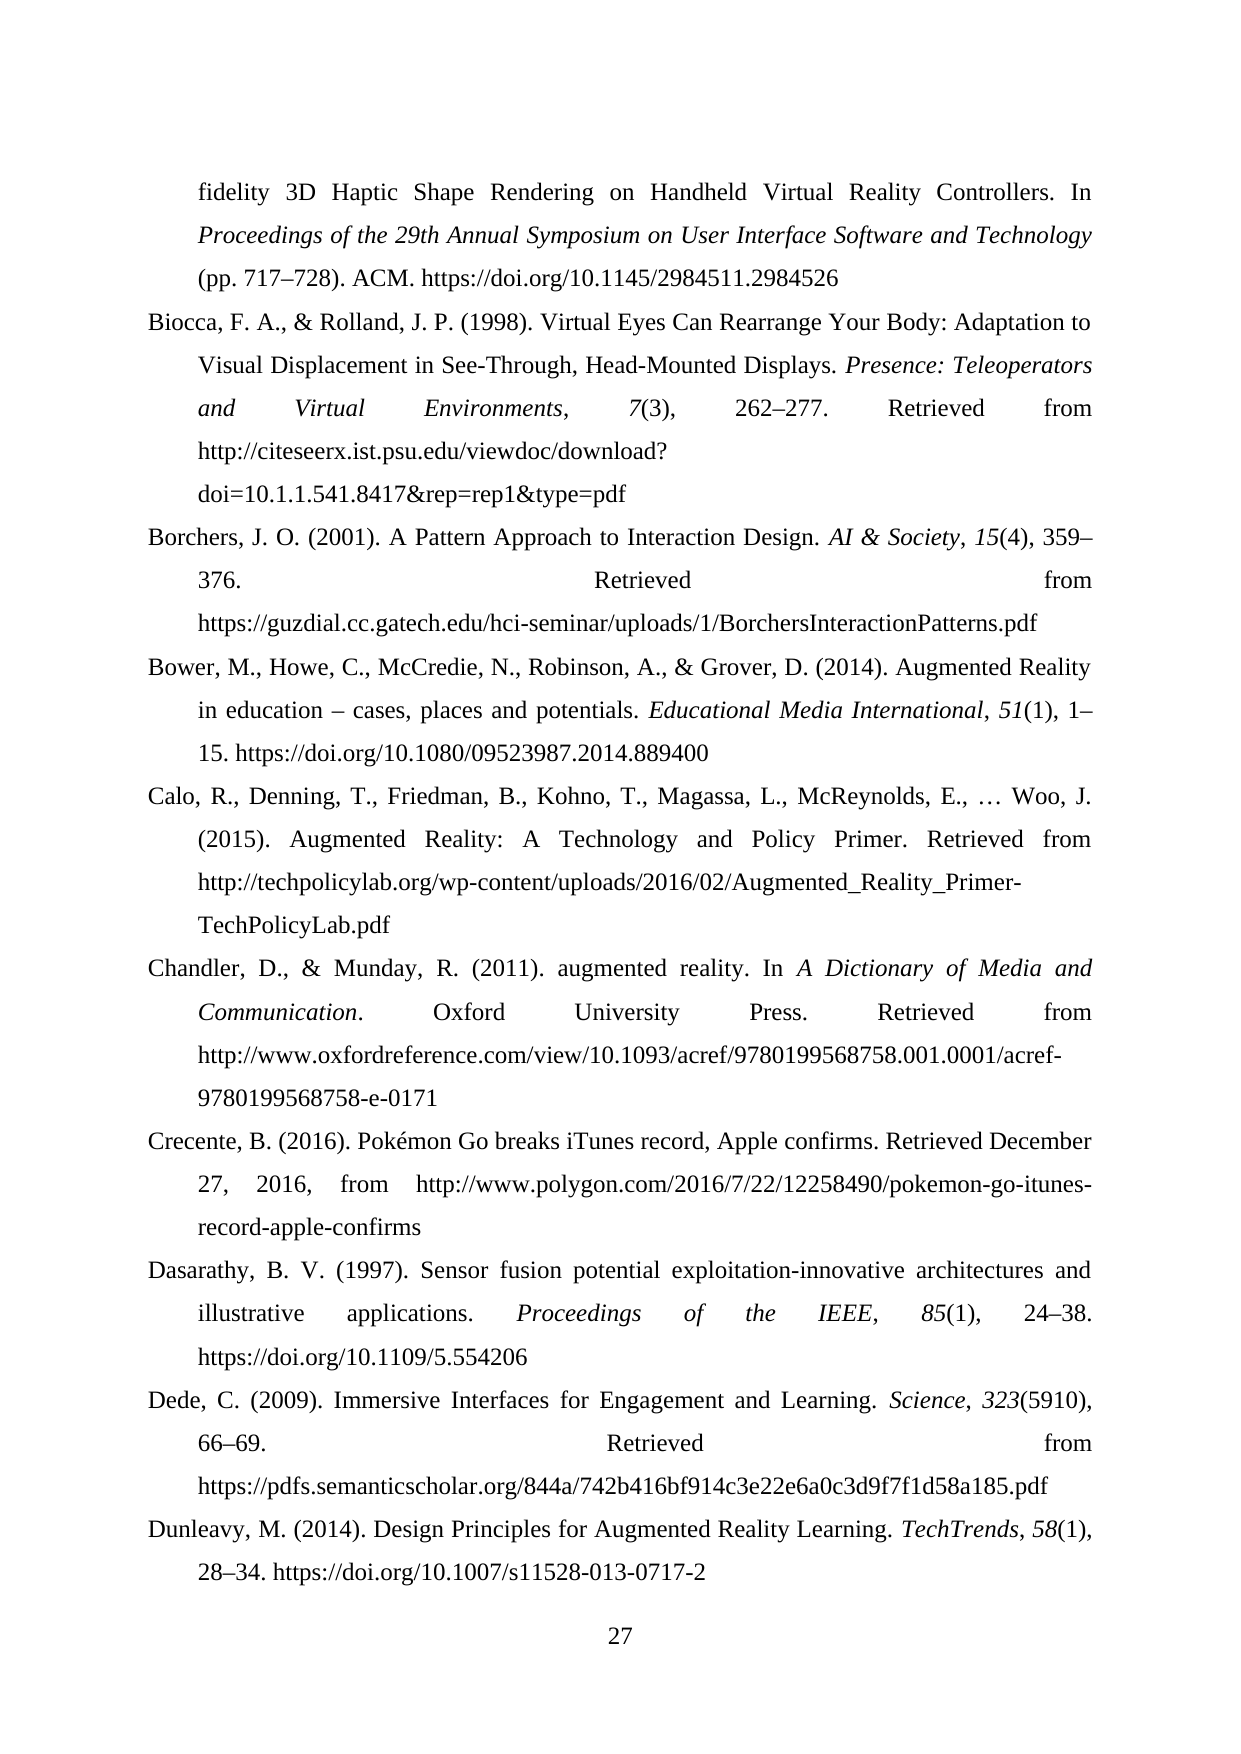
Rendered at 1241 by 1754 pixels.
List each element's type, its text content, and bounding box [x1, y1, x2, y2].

text Chandler, D., & Munday, R. (2011). augmented reality. In A Dictionary of Media and Communication. Oxford University Press. Retrieved from http://www.oxfordreference.com/view/10.1093/acref/9780199568758.001.0001/acref-9780199568758-e-0171 [148, 953, 1092, 1112]
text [148, 177, 1092, 292]
text Dunleavy, M. (2014). Design Principles for Augmented Reality Learning. TechTrends, 58(1), 28–34. https://doi.org/10.1007/s11528-013-0717-2 [148, 1514, 1092, 1586]
text Calo, R., Denning, T., Friedman, B., Kohno, T., Magassa, L., McReynolds, E., … Woo, J. (2015). Augmented Reality: A Technology and Policy Primer. Retrieved from http://techpolicylab.org/wp-content/uploads/2016/02/Augmented_Reality_Primer-TechPolicyLab.pdf [148, 781, 1092, 939]
text Borchers, J. O. (2001). A Pattern Approach to Interaction Design. AI & Society, 15(4), 359–376. Retrieved from https://guzdial.cc.gatech.edu/hci-seminar/uploads/1/BorchersInteractionPatterns.pdf [148, 522, 1092, 637]
text Bower, M., Howe, C., McCredie, N., Robinson, A., & Grover, D. (2014). Augmented Reality in education – cases, places and potentials. Educational Media International, 51(1), 1–15. https://doi.org/10.1080/09523987.2014.889400 [148, 652, 1092, 767]
